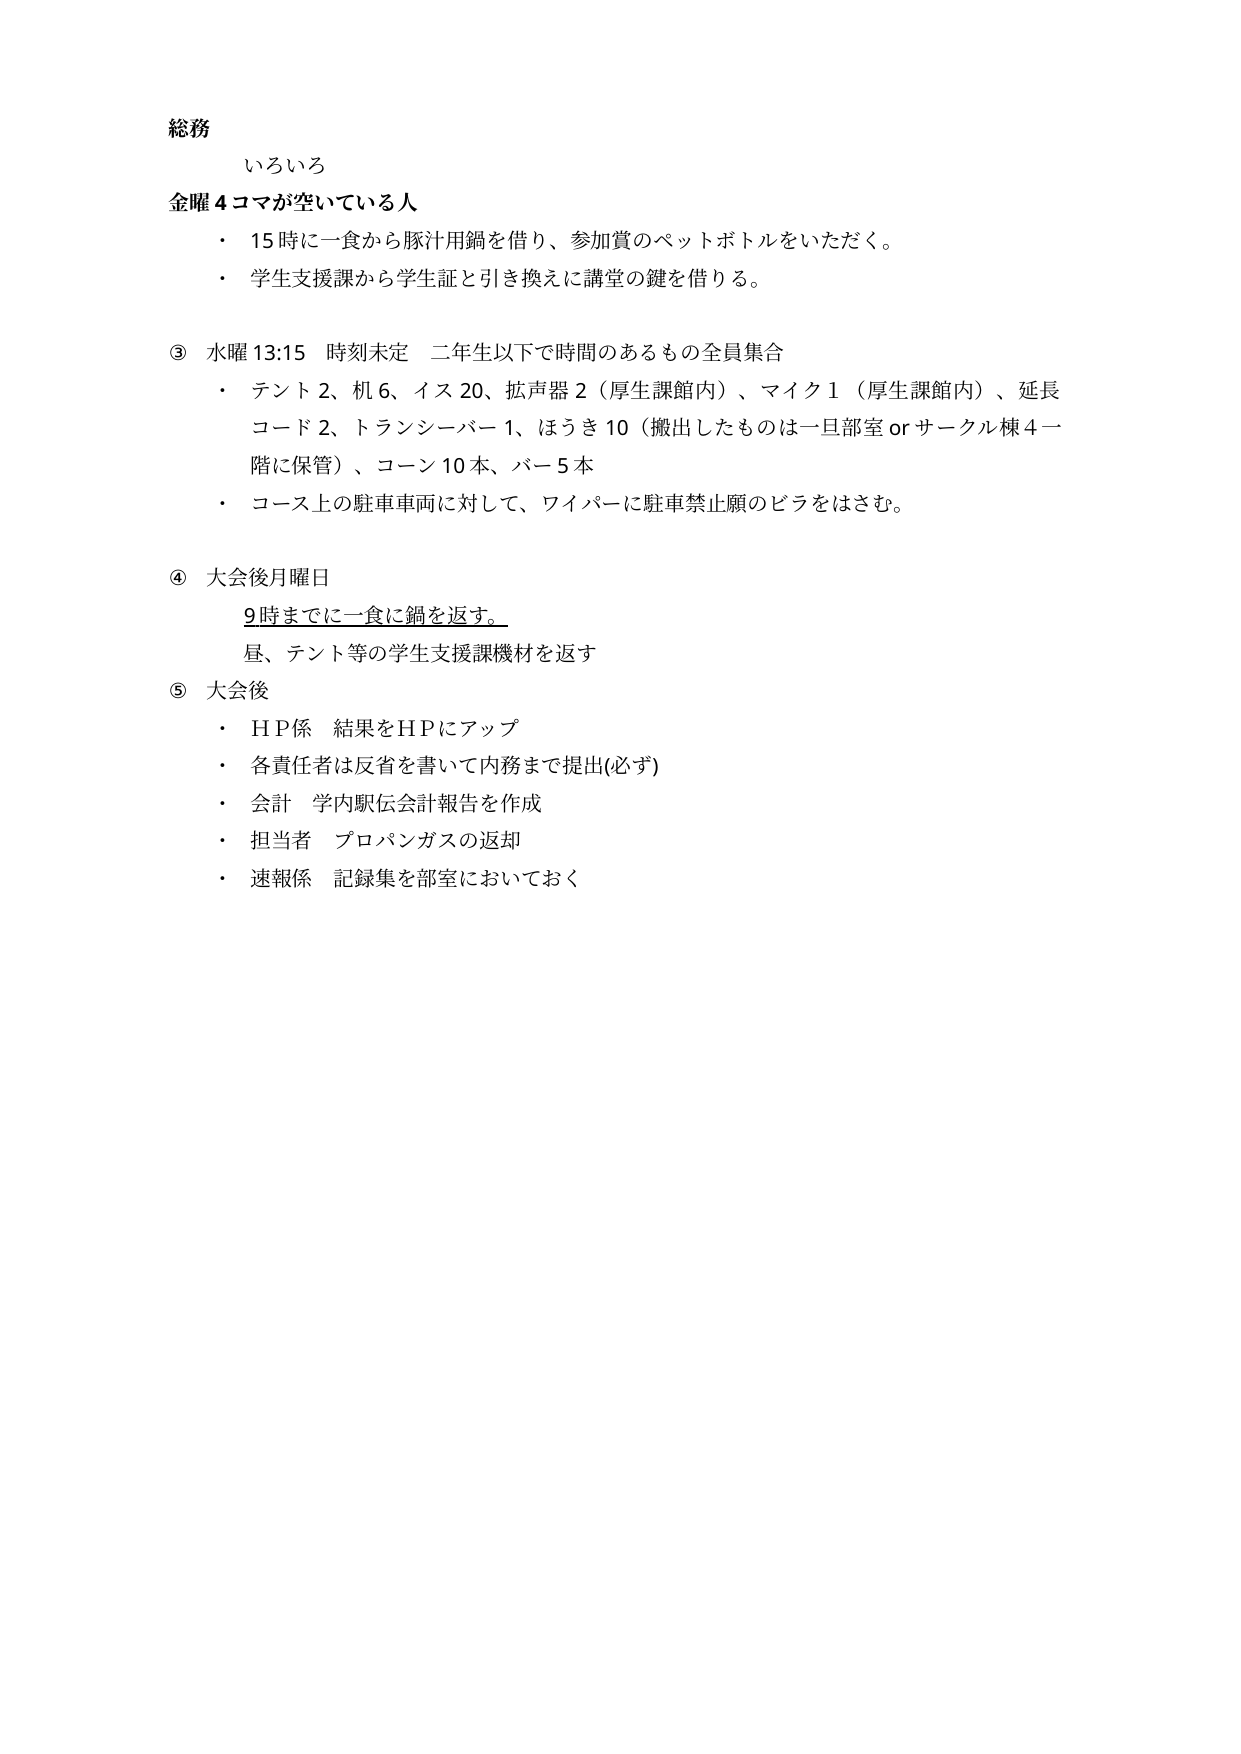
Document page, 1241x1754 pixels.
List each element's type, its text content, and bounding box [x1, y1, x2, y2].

list 水曜13:15 時刻未定 二年生以下で時間のあるもの全員集合 [169, 333, 1063, 371]
text 9時までに一食に鍋を返す。 [243, 596, 1063, 633]
list ＨＰ係 結果をＨＰにアップ [212, 708, 1063, 746]
list 大会後月曜日 [169, 558, 1063, 596]
text 金曜4コマが空いている人 [169, 183, 1063, 221]
list 15時に一食から豚汁用鍋を借り、参加賞のペットボトルをいただく。 [212, 221, 1063, 258]
text 総務 [168, 108, 1063, 146]
list 会計 学内駅伝会計報告を作成 [212, 783, 1063, 821]
list コース上の駐車車両に対して、ワイパーに駐車禁止願のビラをはさむ。 [212, 483, 1063, 521]
list 速報係 記録集を部室においておく [212, 858, 1063, 896]
list 担当者 プロパンガスの返却 [212, 821, 1063, 858]
text いろいろ [168, 146, 1063, 183]
list 大会後 [169, 671, 1063, 708]
list テント2、机6、イス20、拡声器2（厚生課館内）、マイク１（厚生課館内）、延長コード2、トランシーバー1、ほうき10（搬出したものは一旦部室orサークル棟４一階に保管）、コーン10本、バー5本 [212, 371, 1063, 483]
list 学生支援課から学生証と引き換えに講堂の鍵を借りる。 [212, 258, 1063, 296]
text 昼、テント等の学生支援課機材を返す [169, 633, 1063, 671]
list 各責任者は反省を書いて内務まで提出(必ず) [212, 746, 1063, 783]
